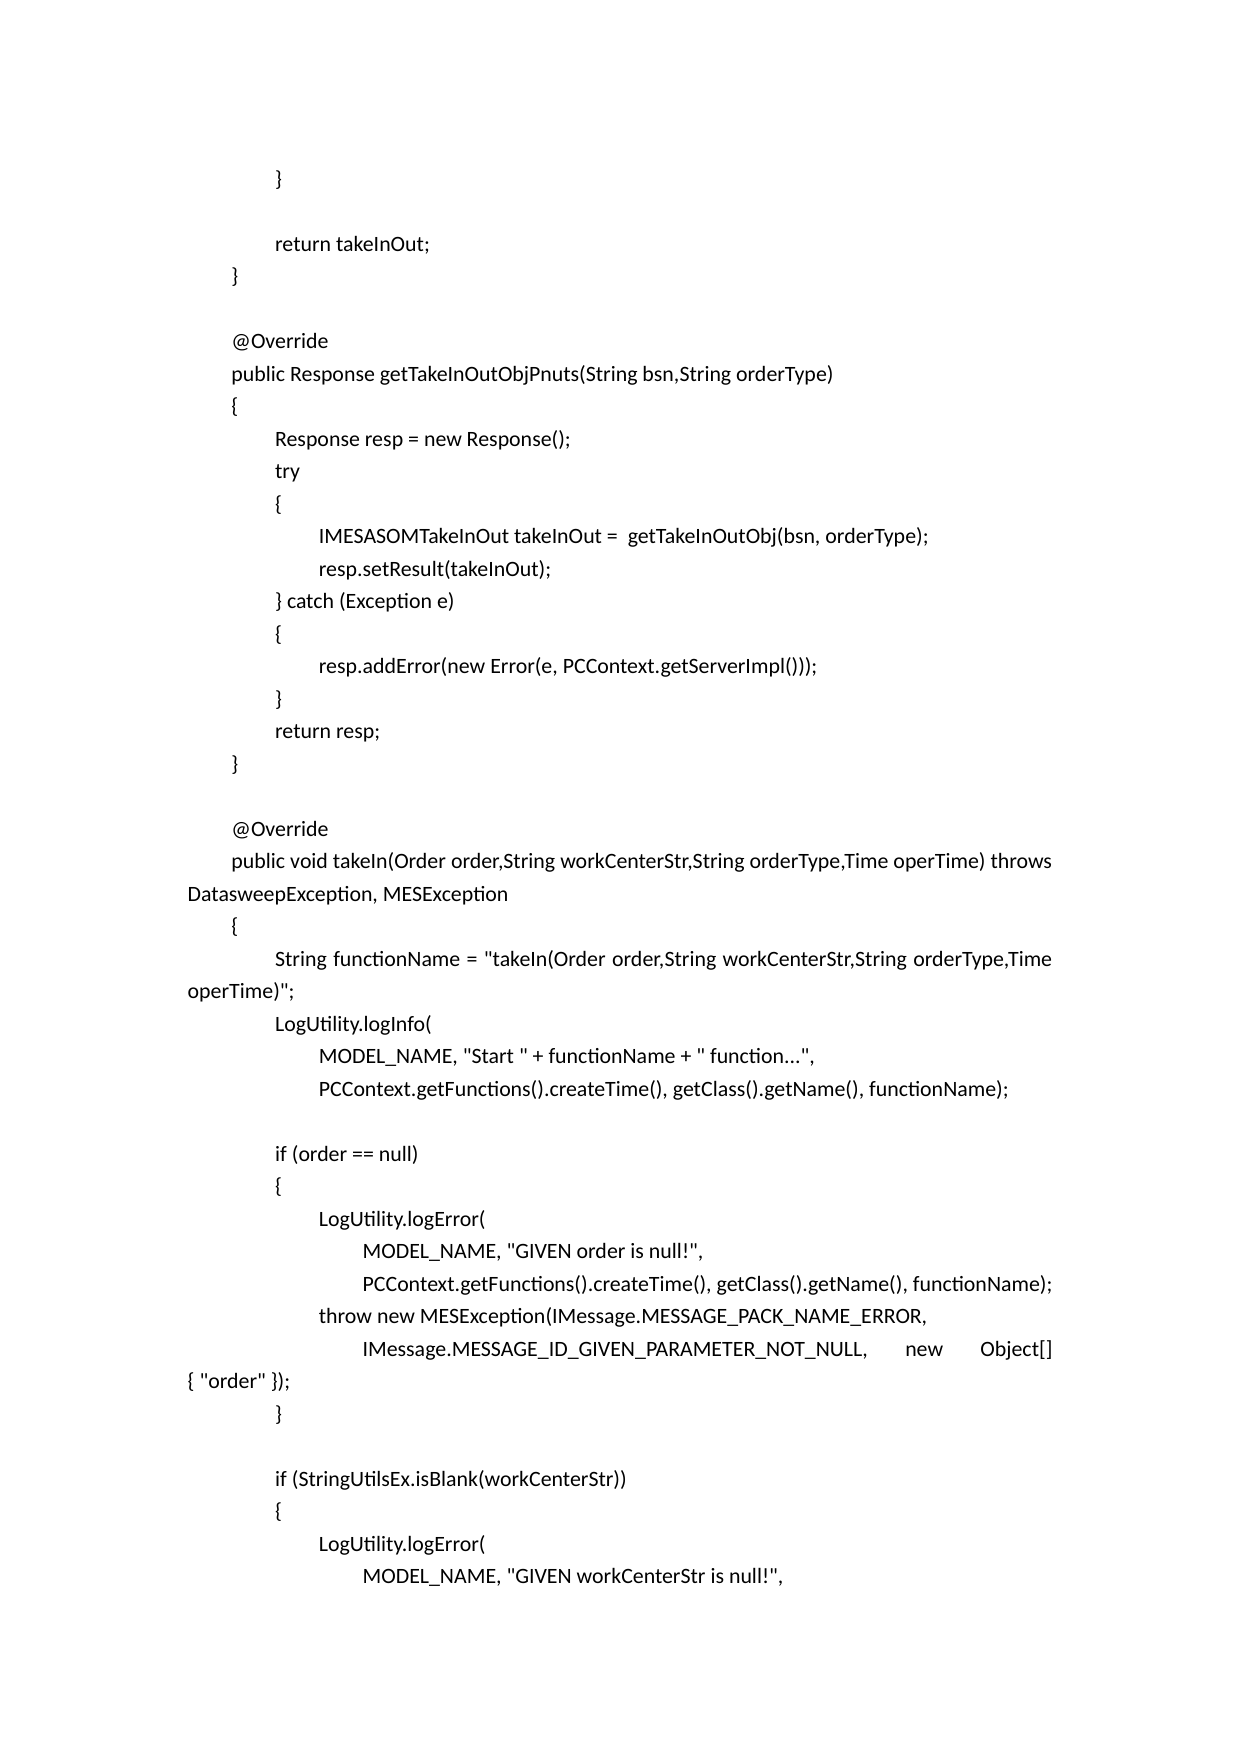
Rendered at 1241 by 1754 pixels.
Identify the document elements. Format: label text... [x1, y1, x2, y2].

text LogUtility.logError( [187, 1527, 1053, 1559]
text String functionName = "takeIn(Order order,String workCenterStr,String orderType,Time operTime)"; [187, 942, 1053, 1007]
text } [187, 259, 1053, 292]
text { [187, 909, 1053, 942]
text } [187, 162, 1053, 194]
text return resp; [187, 714, 1053, 747]
text } [187, 1397, 1053, 1429]
text { [187, 1169, 1053, 1202]
text { [187, 1494, 1053, 1527]
text resp.addError(new Error(e, PCContext.getServerImpl())); [187, 649, 1053, 682]
text try [187, 454, 1053, 487]
text MODEL_NAME, "GIVEN order is null!", [187, 1234, 1053, 1267]
text } catch (Exception e) [187, 584, 1053, 617]
text { [187, 487, 1053, 519]
text PCContext.getFunctions().createTime(), getClass().getName(), functionName); [187, 1267, 1053, 1299]
text @Override [187, 812, 1053, 844]
text return takeInOut; [187, 227, 1053, 259]
text public Response getTakeInOutObjPnuts(String bsn,String orderType) [187, 357, 1053, 389]
text } [187, 682, 1053, 714]
text MODEL_NAME, "Start " + functionName + " function...", [187, 1039, 1053, 1072]
text { [187, 617, 1053, 649]
text } [187, 747, 1053, 779]
text if (order == null) [187, 1137, 1053, 1169]
text IMessage.MESSAGE_ID_GIVEN_PARAMETER_NOT_NULL, new Object[] { "order" }); [187, 1332, 1053, 1397]
text @Override [187, 324, 1053, 357]
text resp.setResult(takeInOut); [187, 552, 1053, 584]
text Response resp = new Response(); [187, 422, 1053, 454]
text IMESASOMTakeInOut takeInOut = getTakeInOutObj(bsn, orderType); [187, 519, 1053, 552]
text throw new MESException(IMessage.MESSAGE_PACK_NAME_ERROR, [187, 1299, 1053, 1332]
text LogUtility.logError( [187, 1202, 1053, 1234]
text if (StringUtilsEx.isBlank(workCenterStr)) [187, 1462, 1053, 1494]
text LogUtility.logInfo( [187, 1007, 1053, 1039]
text PCContext.getFunctions().createTime(), getClass().getName(), functionName); [187, 1072, 1053, 1104]
text { [187, 389, 1053, 422]
text MODEL_NAME, "GIVEN workCenterStr is null!", [187, 1559, 1053, 1592]
text public void takeIn(Order order,String workCenterStr,String orderType,Time operTime) throws DatasweepException, MESException [187, 844, 1053, 909]
